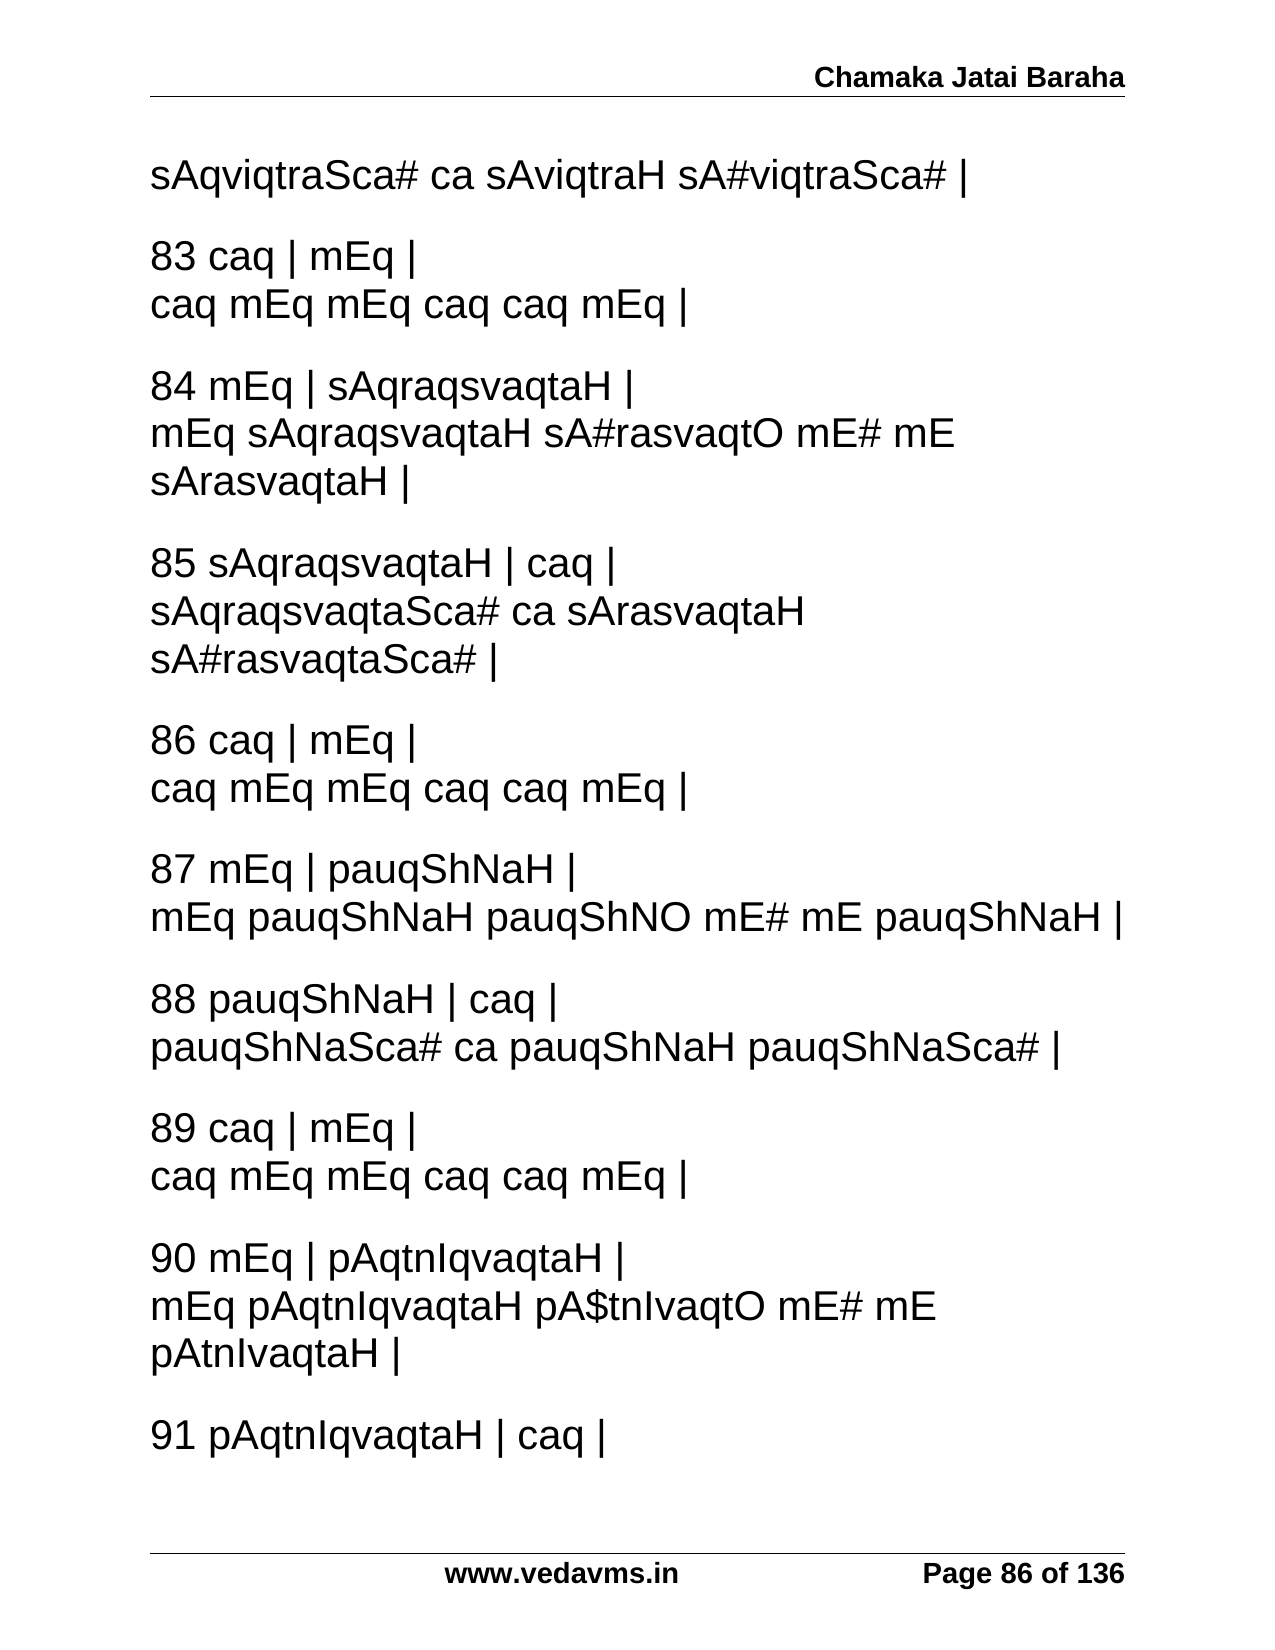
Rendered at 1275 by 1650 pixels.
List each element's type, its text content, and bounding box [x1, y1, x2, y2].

text 86 caq | mEq | [150, 715, 1125, 763]
text mEq pAqtnIqvaqtaH pA$tnIvaqtO mE# mE pAtnIvaqtaH | [150, 1281, 1125, 1377]
text 87 mEq | pauqShNaH | [150, 845, 1125, 893]
text caq mEq mEq caq caq mEq | [150, 763, 1125, 811]
text 84 mEq | sAqraqsvaqtaH | [150, 361, 1125, 409]
text 83 caq | mEq | [150, 231, 1125, 279]
text 88 pauqShNaH | caq | [150, 974, 1125, 1022]
text mEq pauqShNaH pauqShNO mE# mE pauqShNaH | [150, 893, 1125, 941]
text sAqviqtraSca# ca sAviqtraH sA#viqtraSca# | [150, 150, 1125, 198]
text mEq sAqraqsvaqtaH sA#rasvaqtO mE# mE sArasvaqtaH | [150, 409, 1125, 504]
text 90 mEq | pAqtnIqvaqtaH | [150, 1233, 1125, 1281]
text caq mEq mEq caq caq mEq | [150, 279, 1125, 327]
text caq mEq mEq caq caq mEq | [150, 1151, 1125, 1199]
text 91 pAqtnIqvaqtaH | caq | [150, 1410, 1125, 1458]
text sAqraqsvaqtaSca# ca sArasvaqtaH sA#rasvaqtaSca# | [150, 586, 1125, 682]
text 85 sAqraqsvaqtaH | caq | [150, 538, 1125, 586]
text 89 caq | mEq | [150, 1103, 1125, 1151]
text pauqShNaSca# ca pauqShNaH pauqShNaSca# | [150, 1022, 1125, 1070]
